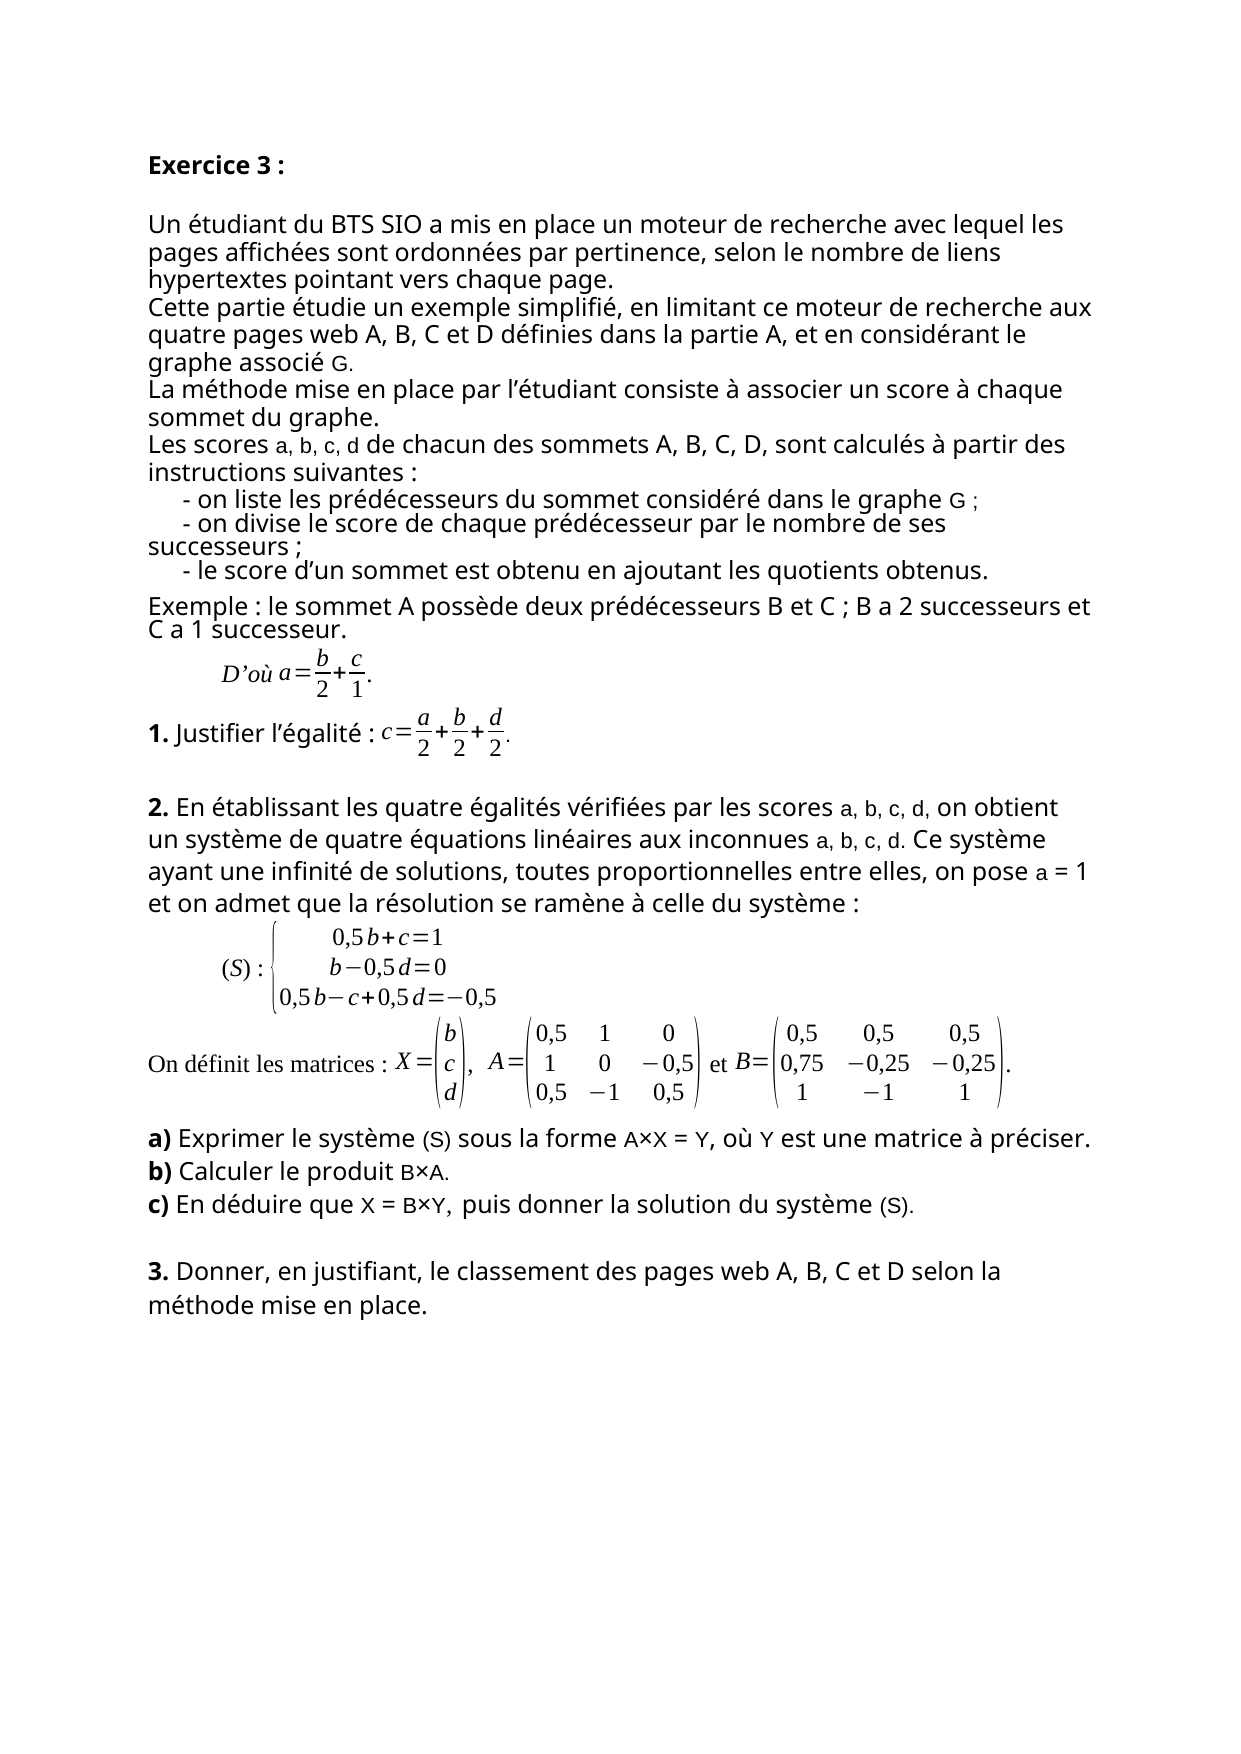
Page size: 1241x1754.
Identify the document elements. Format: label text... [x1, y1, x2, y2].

text D’où . [148, 644, 1093, 703]
text - on divise le score de chaque prédécesseur par le nombre de ses successeurs ; [148, 514, 1093, 560]
text 1. Justifier l’égalité : . [148, 703, 1093, 762]
text c) En déduire que X = B×Y, puis donner la solution du système (S). [148, 1187, 1093, 1221]
text Un étudiant du BTS SIO a mis en place un moteur de recherche avec lequel les pages affichées sont ordonnées par pertinence, selon le nombre de liens hypertextes pointant vers chaque page. [148, 212, 1093, 294]
text b) Calculer le produit B×A. [148, 1154, 1093, 1187]
text 2. En établissant les quatre égalités vérifiées par les scores a, b, c, d, on obtient un système de quatre équations linéaires aux inconnues a, b, c, d. Ce système ayant une infinité de solutions, toutes proportionnelles entre elles, on pose a = 1 et on admet que la résolution se ramène à celle du système : [148, 791, 1093, 919]
text Exercice 3 : [148, 148, 1093, 182]
text Cette partie étudie un exemple simplifié, en limitant ce moteur de recherche aux quatre pages web A, B, C et D définies dans la partie A, et en considérant le graphe associé G. [148, 294, 1093, 377]
text Les scores a, b, c, d de chacun des sommets A, B, C, D, sont calculés à partir des instructions suivantes : [148, 432, 1093, 487]
text On définit les matrices : , et . [148, 1015, 1093, 1111]
text Exemple : le sommet A possède deux prédécesseurs B et C ; B a 2 successeurs et C a 1 successeur. [148, 597, 1093, 643]
text La méthode mise en place par l’étudiant consiste à associer un score à chaque sommet du graphe. [148, 377, 1093, 432]
text - le score d’un sommet est obtenu en ajoutant les quotients obtenus. [148, 561, 1093, 584]
text a) Exprimer le système (S) sous la forme A×X = Y, où Y est une matrice à préciser. [148, 1121, 1093, 1154]
text - on liste les prédécesseurs du sommet considéré dans le graphe G ; [148, 487, 1093, 514]
text 3. Donner, en justifiant, le classement des pages web A, B, C et D selon la méthode mise en place. [148, 1253, 1093, 1322]
text (S) : [148, 919, 1093, 1015]
